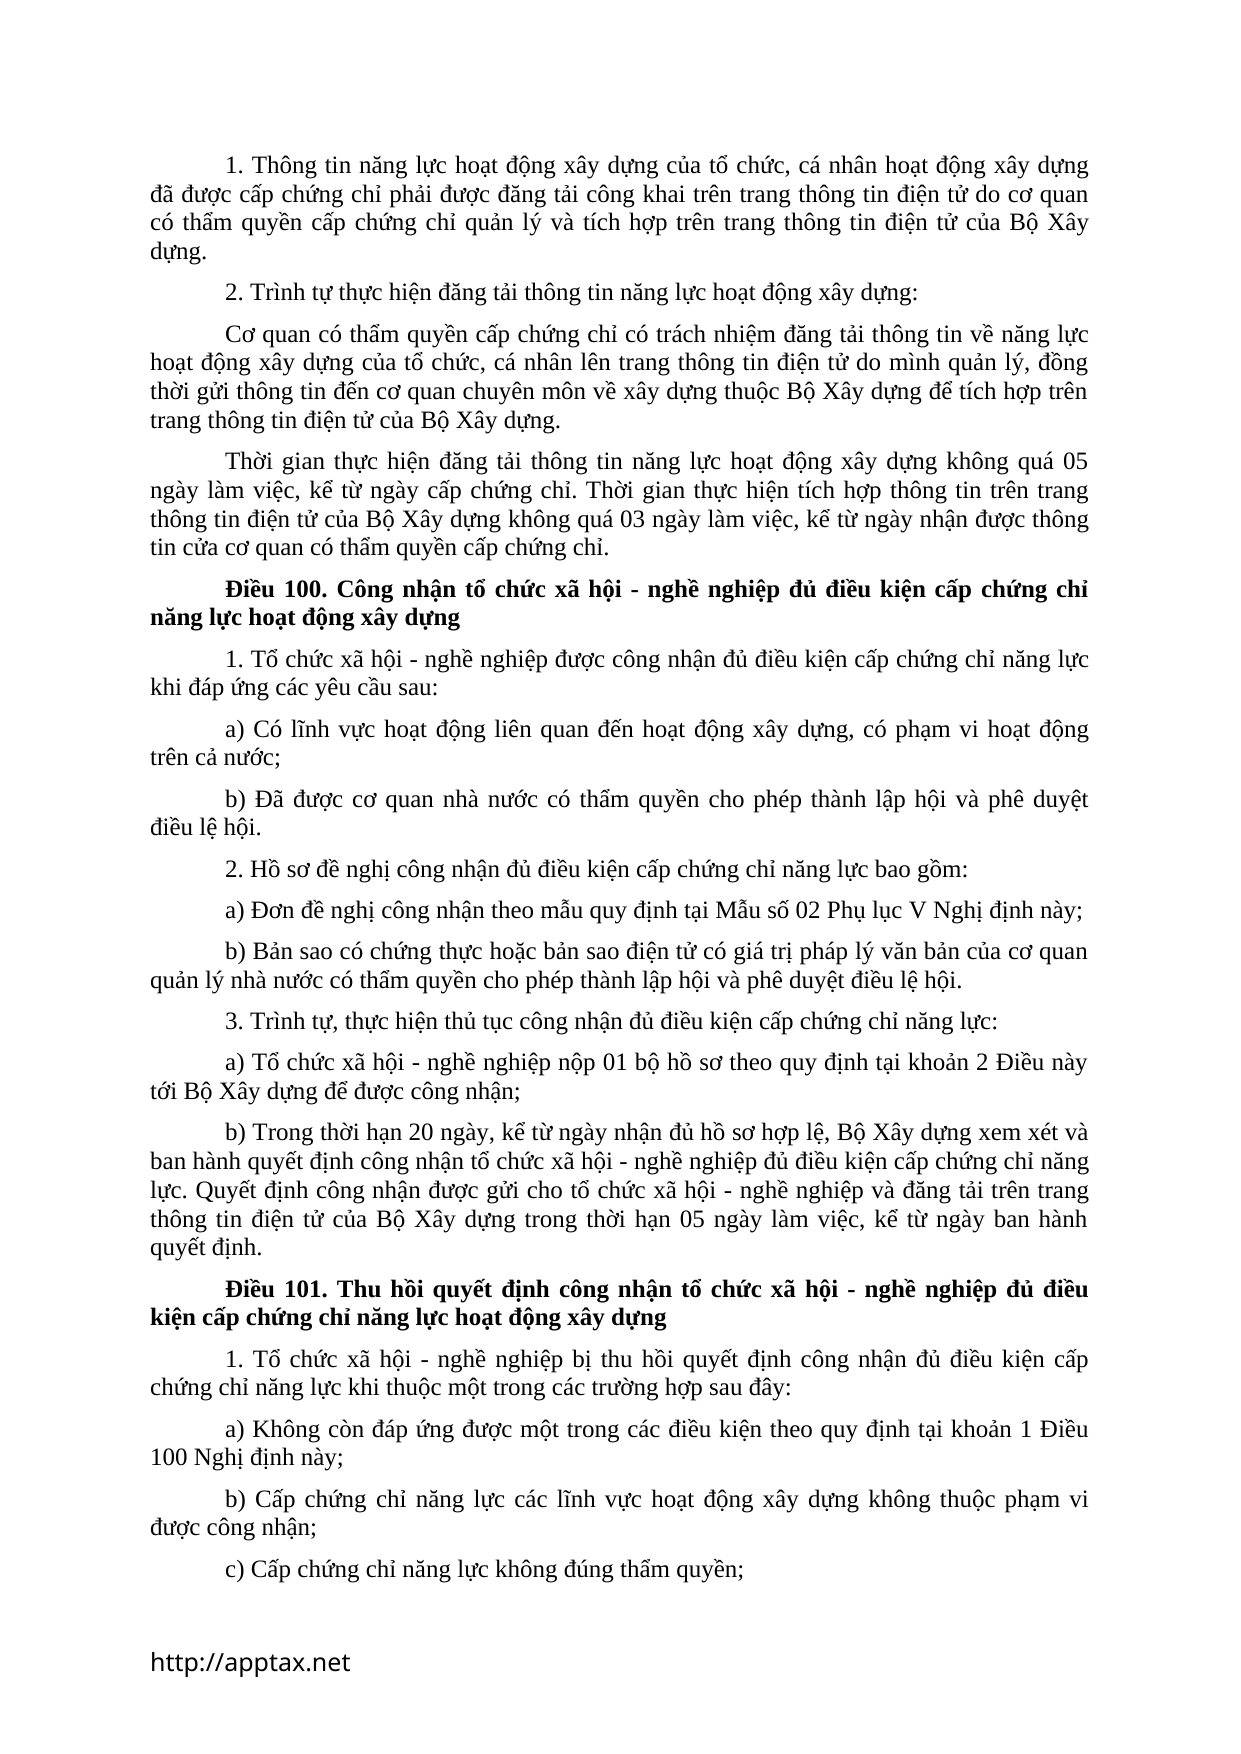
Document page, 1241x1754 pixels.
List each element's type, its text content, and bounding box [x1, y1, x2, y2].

text 2. Trình tự thực hiện đăng tải thông tin năng lực hoạt động xây dựng: [150, 277, 1090, 306]
text 2. Hồ sơ đề nghị công nhận đủ điều kiện cấp chứng chỉ năng lực bao gồm: [150, 854, 1090, 882]
text c) Cấp chứng chỉ năng lực không đúng thẩm quyền; [150, 1554, 1090, 1582]
text a) Tổ chức xã hội - nghề nghiệp nộp 01 bộ hồ sơ theo quy định tại khoản 2 Điều này tới Bộ Xây dựng để được công nhận; [150, 1047, 1090, 1105]
text 1. Tổ chức xã hội - nghề nghiệp được công nhận đủ điều kiện cấp chứng chỉ năng lực khi đáp ứng các yêu cầu sau: [150, 644, 1090, 701]
text a) Đơn đề nghị công nhận theo mẫu quy định tại Mẫu số 02 Phụ lục V Nghị định này; [150, 895, 1090, 924]
text b) Cấp chứng chỉ năng lực các lĩnh vực hoạt động xây dựng không thuộc phạm vi được công nhận; [150, 1484, 1090, 1541]
text 3. Trình tự, thực hiện thủ tục công nhận đủ điều kiện cấp chứng chỉ năng lực: [150, 1006, 1090, 1035]
text 1. Tổ chức xã hội - nghề nghiệp bị thu hồi quyết định công nhận đủ điều kiện cấp chứng chỉ năng lực khi thuộc một trong các trường hợp sau đây: [150, 1344, 1090, 1401]
text Thời gian thực hiện đăng tải thông tin năng lực hoạt động xây dựng không quá 05 ngày làm việc, kể từ ngày cấp chứng chỉ. Thời gian thực hiện tích hợp thông tin trên trang thông tin điện tử của Bộ Xây dựng không quá 03 ngày làm việc, kể từ ngày nhận được thông tin cửa cơ quan có thẩm quyền cấp chứng chỉ. [150, 446, 1090, 561]
text 1. Thông tin năng lực hoạt động xây dựng của tổ chức, cá nhân hoạt động xây dựng đã được cấp chứng chỉ phải được đăng tải công khai trên trang thông tin điện tử do cơ quan có thẩm quyền cấp chứng chỉ quản lý và tích hợp trên trang thông tin điện tử của Bộ Xây dựng. [150, 150, 1090, 265]
text Điều 100. Công nhận tổ chức xã hội - nghề nghiệp đủ điều kiện cấp chứng chỉ năng lực hoạt động xây dựng [150, 574, 1090, 631]
text a) Không còn đáp ứng được một trong các điều kiện theo quy định tại khoản 1 Điều 100 Nghị định này; [150, 1414, 1090, 1471]
text Cơ quan có thẩm quyền cấp chứng chỉ có trách nhiệm đăng tải thông tin về năng lực hoạt động xây dựng của tổ chức, cá nhân lên trang thông tin điện tử do mình quản lý, đồng thời gửi thông tin đến cơ quan chuyên môn về xây dựng thuộc Bộ Xây dựng để tích hợp trên trang thông tin điện tử của Bộ Xây dựng. [150, 319, 1090, 434]
text a) Có lĩnh vực hoạt động liên quan đến hoạt động xây dựng, có phạm vi hoạt động trên cả nước; [150, 714, 1090, 771]
text b) Bản sao có chứng thực hoặc bản sao điện tử có giá trị pháp lý văn bản của cơ quan quản lý nhà nước có thẩm quyền cho phép thành lập hội và phê duyệt điều lệ hội. [150, 936, 1090, 994]
text b) Đã được cơ quan nhà nước có thẩm quyền cho phép thành lập hội và phê duyệt điều lệ hội. [150, 784, 1090, 841]
text b) Trong thời hạn 20 ngày, kể từ ngày nhận đủ hồ sơ hợp lệ, Bộ Xây dựng xem xét và ban hành quyết định công nhận tổ chức xã hội - nghề nghiệp đủ điều kiện cấp chứng chỉ năng lực. Quyết định công nhận được gửi cho tổ chức xã hội - nghề nghiệp và đăng tải trên trang thông tin điện tử của Bộ Xây dựng trong thời hạn 05 ngày làm việc, kể từ ngày ban hành quyết định. [150, 1117, 1090, 1261]
text Điều 101. Thu hồi quyết định công nhận tổ chức xã hội - nghề nghiệp đủ điều kiện cấp chứng chỉ năng lực hoạt động xây dựng [150, 1274, 1090, 1331]
